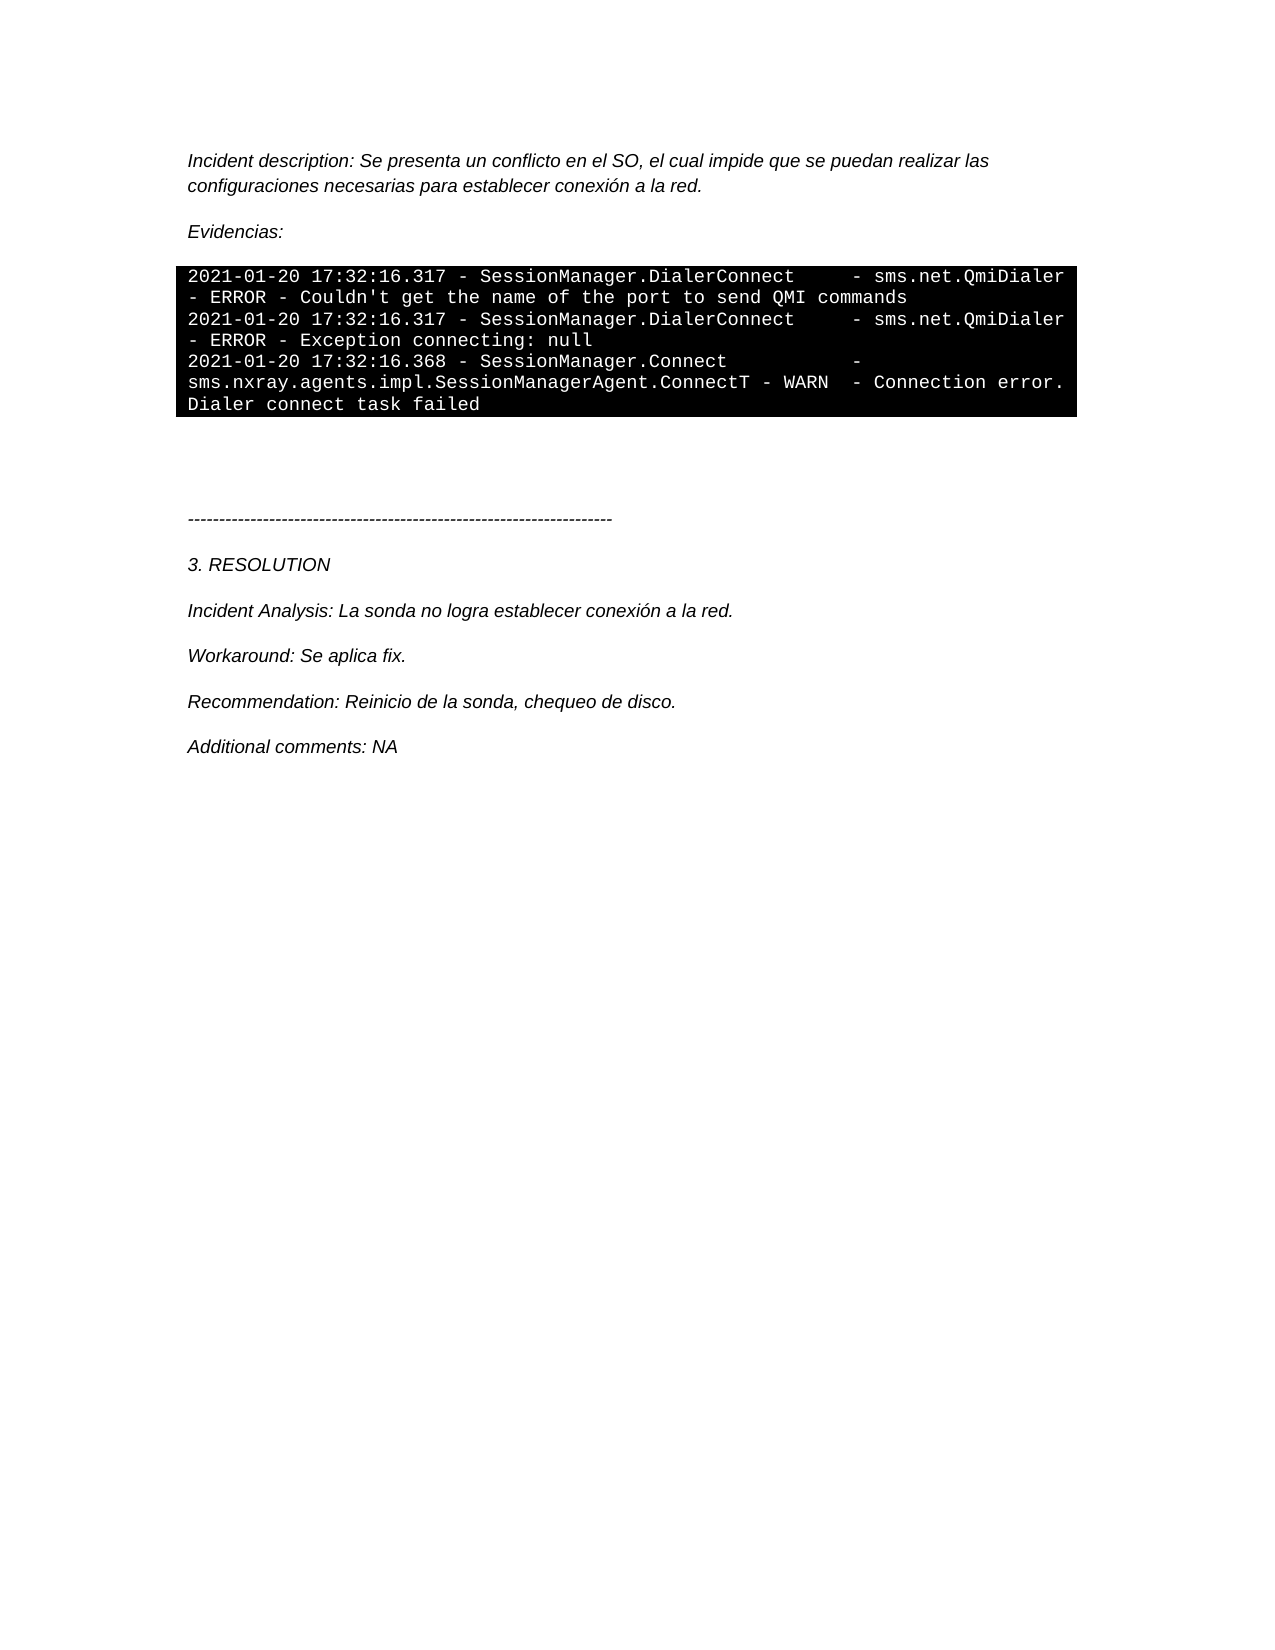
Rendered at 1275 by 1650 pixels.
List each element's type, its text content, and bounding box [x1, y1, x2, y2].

text Incident description: Se presenta un conflicto en el SO, el cual impide que se puedan realizar las configuraciones necesarias para establecer conexión a la red. [187, 150, 1087, 196]
text Recommendation: Reinicio de la sonda, chequeo de disco. [187, 691, 1087, 712]
text Incident Analysis: La sonda no logra establecer conexión a la red. [187, 599, 1087, 621]
text Evidencias: [187, 220, 1087, 242]
text -------------------------------------------------------------------- [187, 508, 1087, 530]
table_header 2021-01-20 17:32:16.317 - SessionManager.DialerConnect - sms.net.QmiDialer - ERROR - Couldn't get the name of the port to send QMI commands 2021-01-20 17:32:16.317 - SessionManager.DialerConnect - sms.net.QmiDialer - ERROR - Exception connecting: null 2021-01-20 17:32:16.368 - SessionManager.Connect - sms.nxray.agents.impl.SessionManagerAgent.ConnectT - WARN - Connection error. Dialer connect task failed [177, 267, 1076, 416]
text Workaround: Se aplica fix. [187, 645, 1087, 667]
text Additional comments: NA [187, 736, 1087, 758]
text 3. RESOLUTION [187, 554, 1087, 575]
